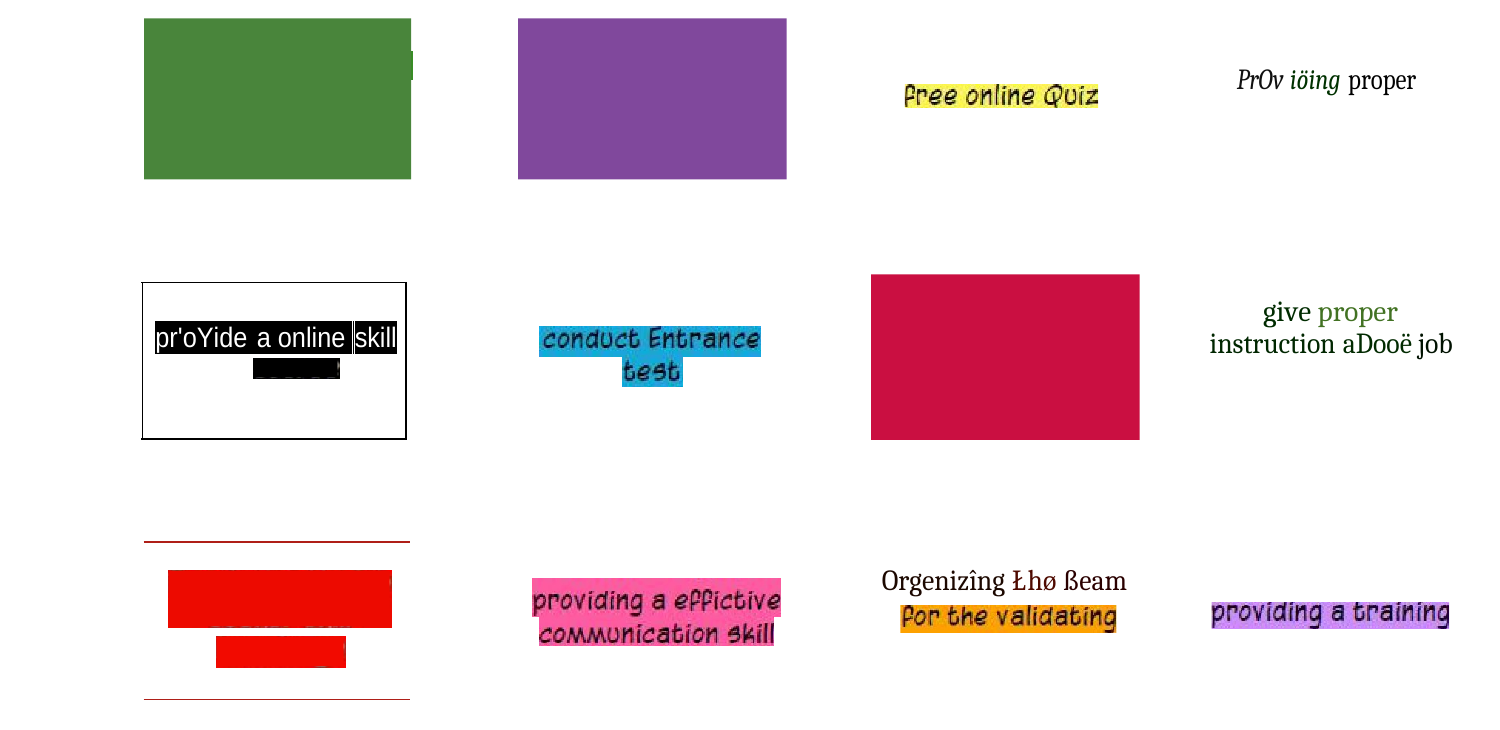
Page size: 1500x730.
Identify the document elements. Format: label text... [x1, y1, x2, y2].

picture [216, 636, 346, 668]
picture [532, 578, 781, 646]
text give proper instruction aDooë job [1201, 295, 1459, 361]
picture [539, 326, 761, 387]
picture [900, 605, 1117, 633]
text PrOv iöing proper [1229, 63, 1424, 97]
picture [1211, 602, 1450, 629]
text Orgenizîng Łhø ßeam [882, 564, 1471, 597]
picture [168, 570, 392, 628]
picture [904, 84, 1099, 108]
picture [253, 358, 340, 379]
